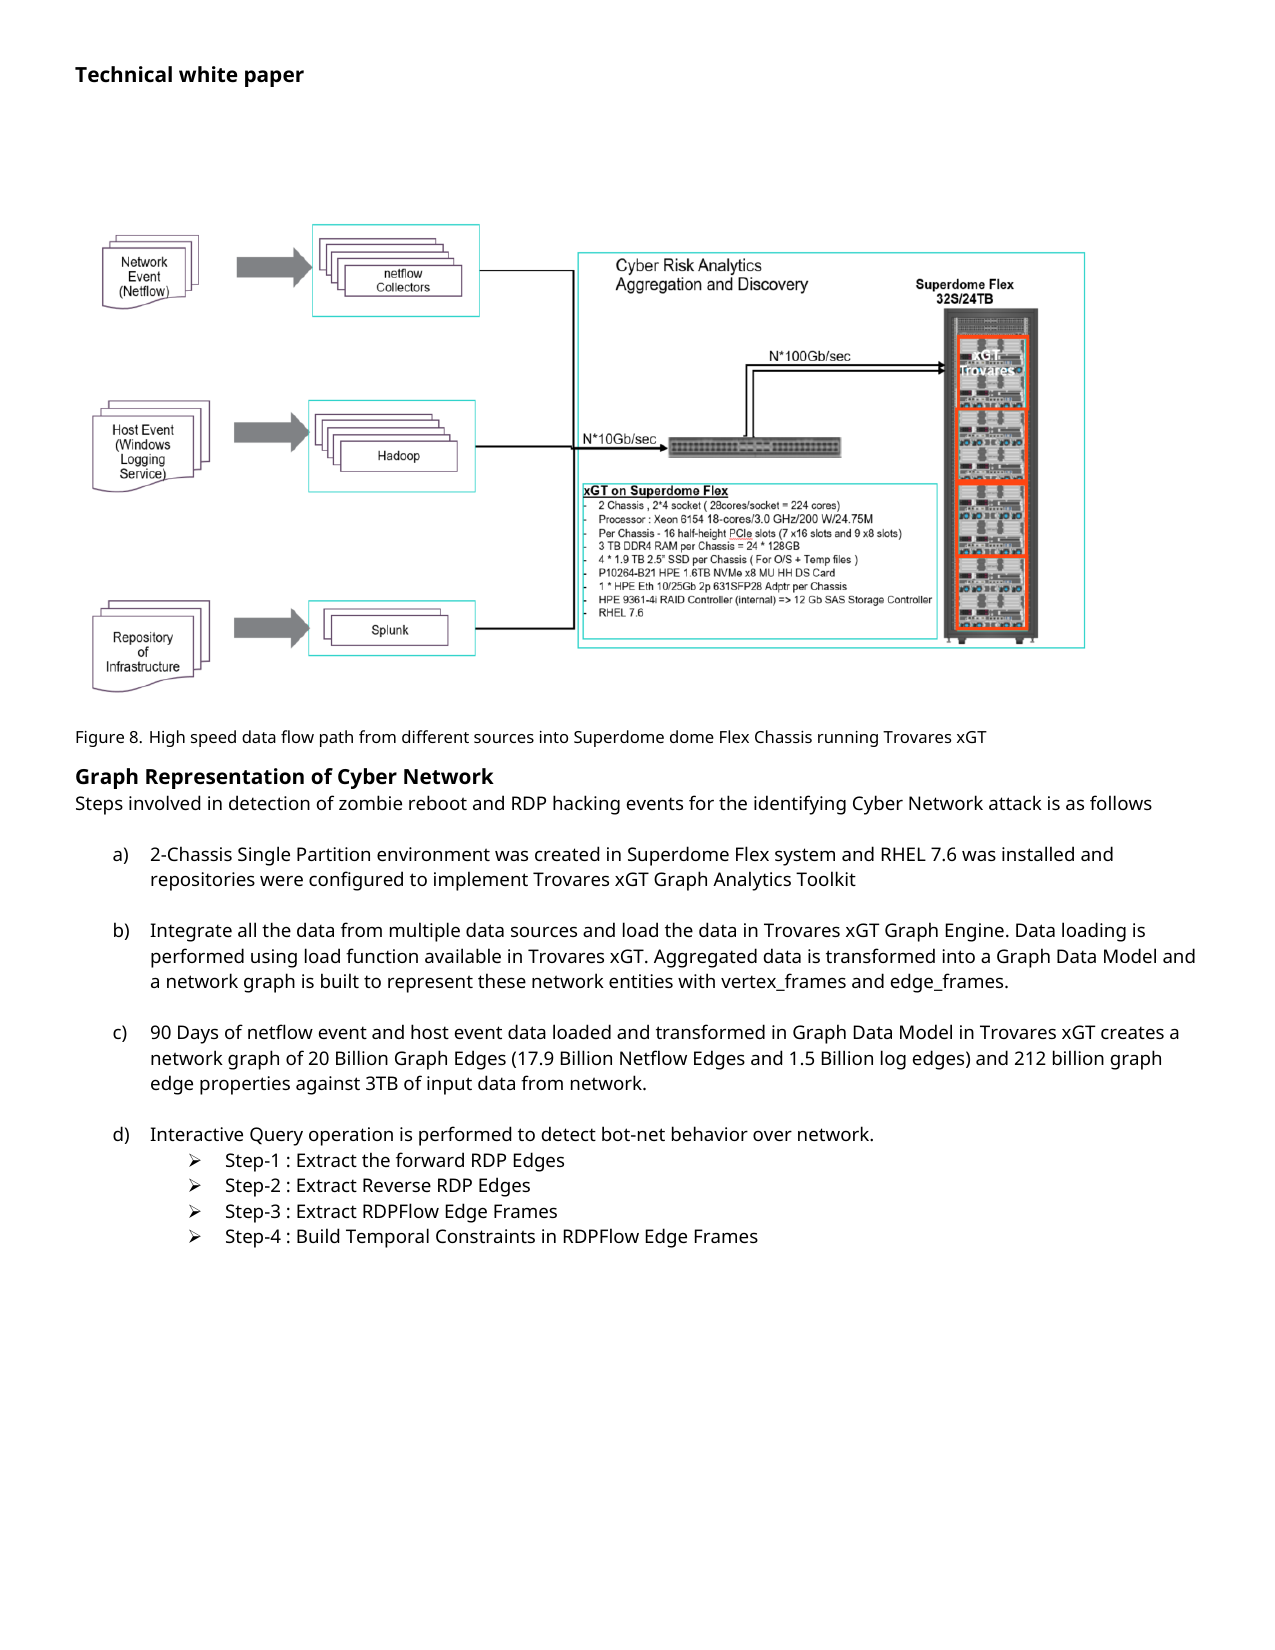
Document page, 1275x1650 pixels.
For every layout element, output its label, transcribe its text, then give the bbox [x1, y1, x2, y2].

subtitle Graph Representation of Cyber Network [75, 765, 1200, 790]
picture [80, 187, 1099, 707]
text Figure 8. High speed data flow path from different sources into Superdome dome Flex Chassis running Trovares xGT [75, 723, 1200, 748]
text Steps involved in detection of zombie reboot and RDP hacking events for the identifying Cyber Network attack is as follows [75, 790, 1200, 815]
list Integrate all the data from multiple data sources and load the data in Trovares xGT Graph Engine. Data loading is performed using load function available in Trovares xGT. Aggregated data is transformed into a Graph Data Model and a network graph is built to represent these network entities with vertex_frames and edge_frames. [112, 917, 1200, 994]
list 2-Chassis Single Partition environment was created in Superdome Flex system and RHEL 7.6 was installed and repositories were configured to implement Trovares xGT Graph Analytics Toolkit [112, 841, 1200, 892]
list Step-2 : Extract Reverse RDP Edges [187, 1173, 1200, 1198]
list Step-3 : Extract RDPFlow Edge Frames [187, 1198, 1200, 1224]
list Step-1 : Extract the forward RDP Edges [187, 1147, 1200, 1173]
list Step-4 : Build Temporal Constraints in RDPFlow Edge Frames [187, 1224, 1200, 1249]
list 90 Days of netflow event and host event data loaded and transformed in Graph Data Model in Trovares xGT creates a network graph of 20 Billion Graph Edges (17.9 Billion Netflow Edges and 1.5 Billion log edges) and 212 billion graph edge properties against 3TB of input data from network. [112, 1019, 1200, 1096]
list Interactive Query operation is performed to detect bot-net behavior over network. [112, 1122, 1200, 1147]
